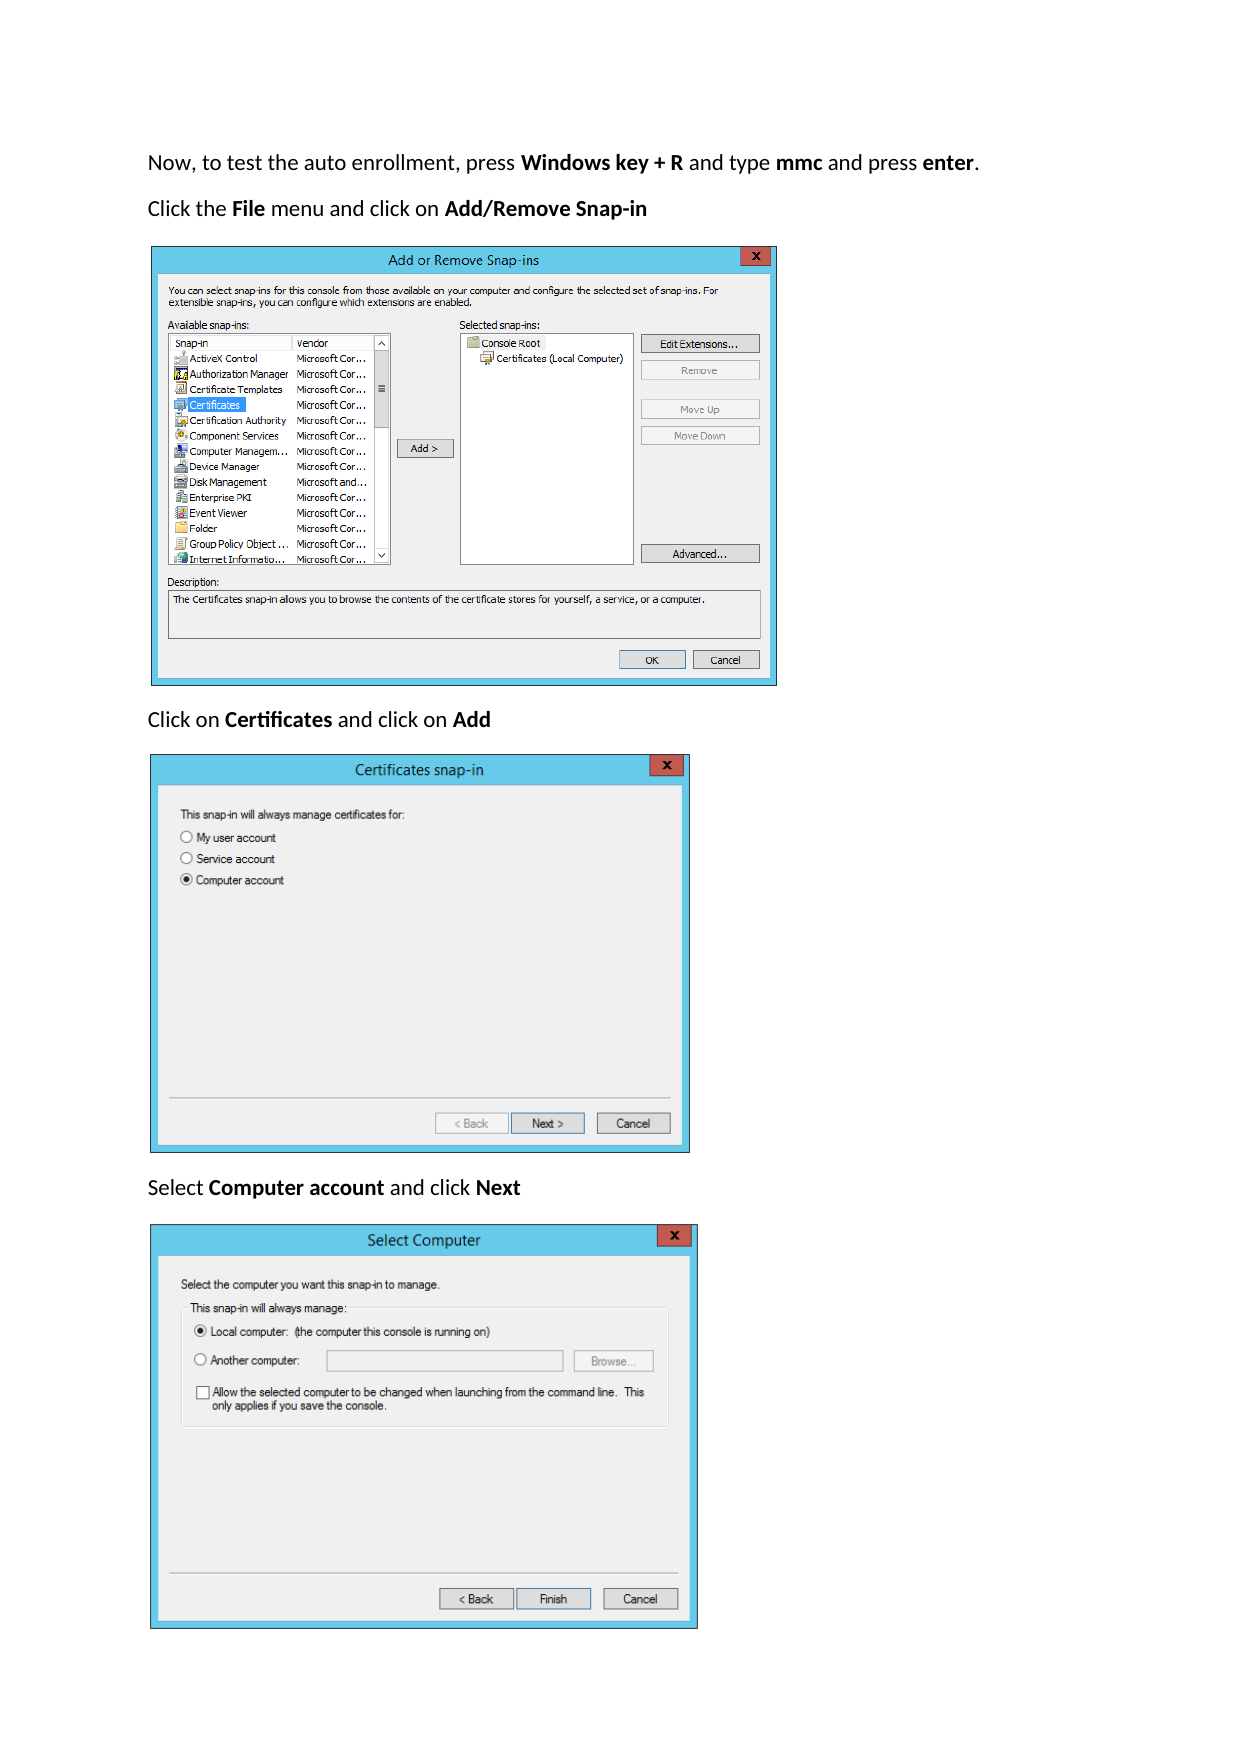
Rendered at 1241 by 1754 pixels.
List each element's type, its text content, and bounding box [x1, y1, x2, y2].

picture [147, 1220, 702, 1630]
text Click on Certificates and click on Add [148, 706, 1093, 734]
text Now, to test the auto enrollment, press Windows key + R and type mmc and press enter. [148, 148, 1093, 176]
picture [147, 241, 780, 687]
picture [147, 752, 694, 1155]
text Click the File menu and click on Add/Remove Snap-in [148, 194, 1093, 222]
text Select Computer account and click Next [148, 1173, 1093, 1201]
